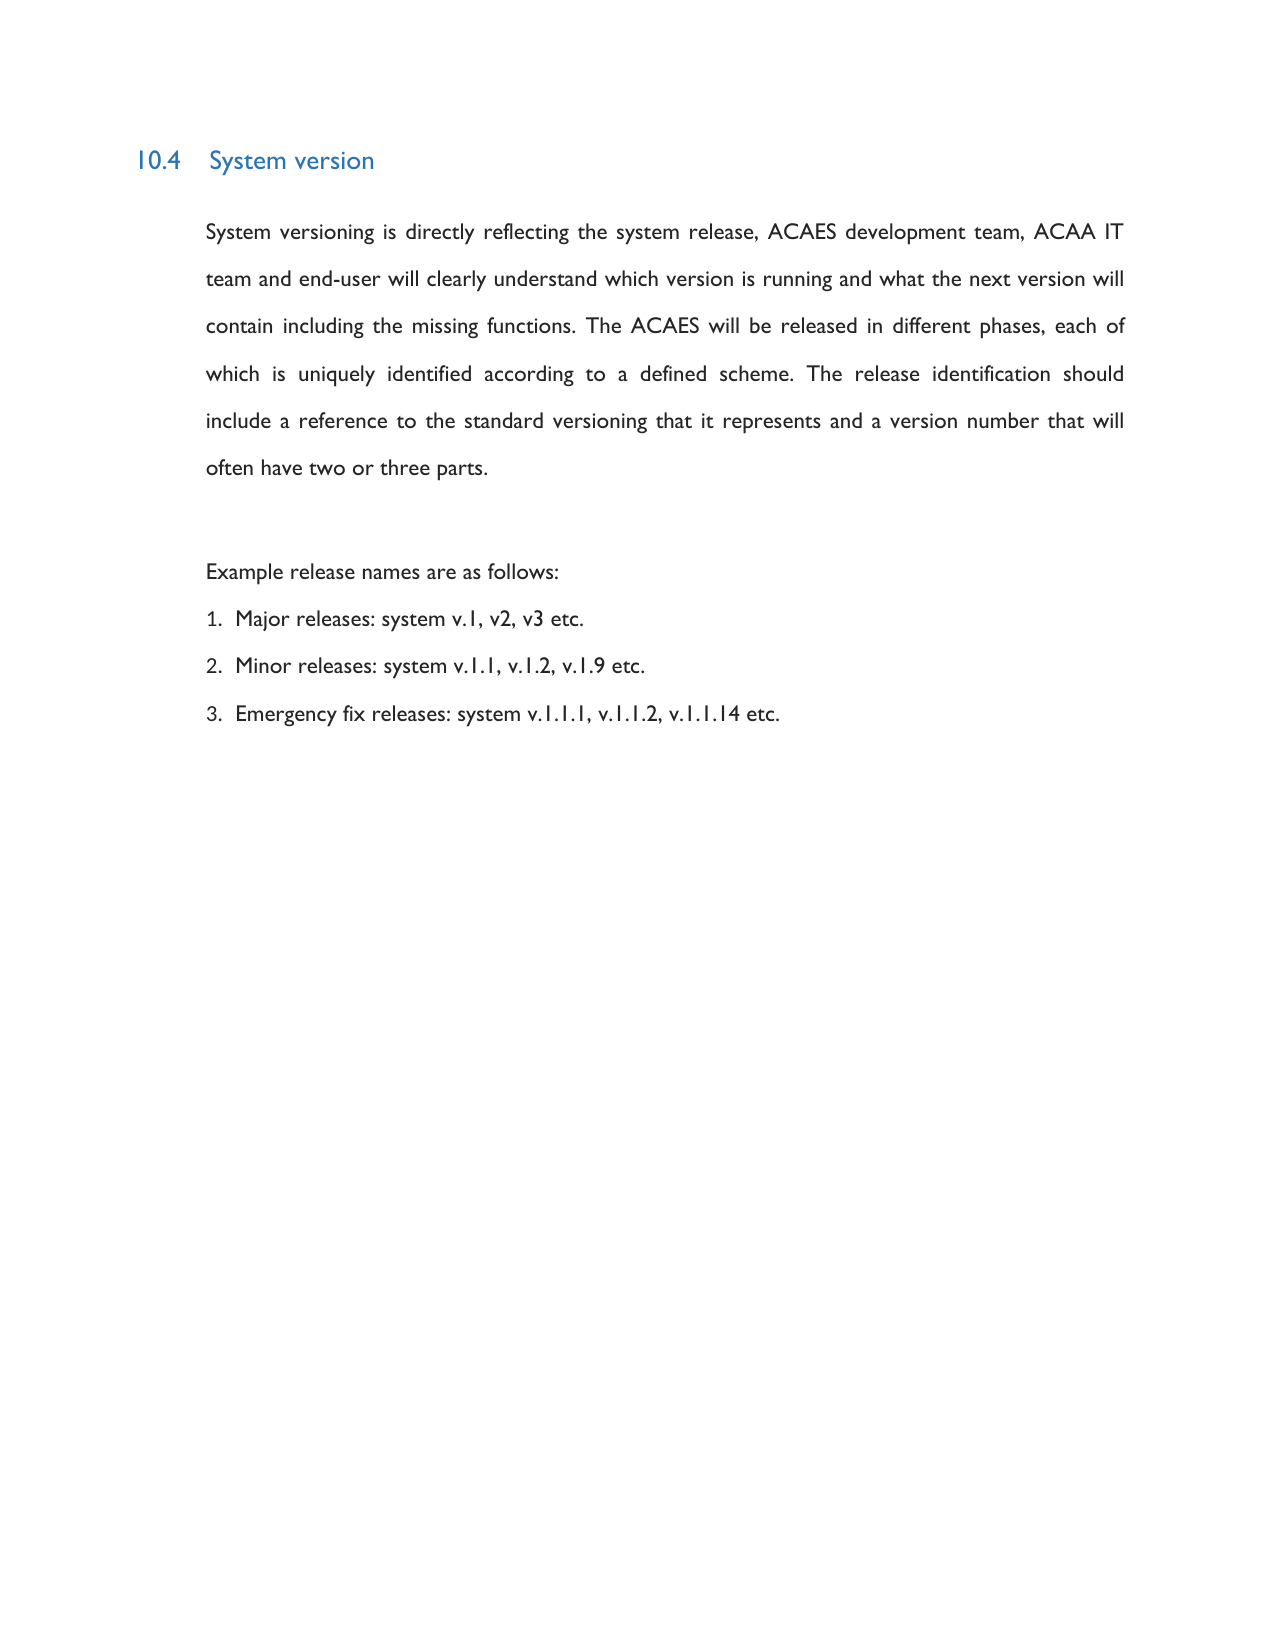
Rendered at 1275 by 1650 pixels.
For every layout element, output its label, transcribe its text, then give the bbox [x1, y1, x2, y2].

text System versioning is directly reflecting the system release, ACAES development team, ACAA IT team and end-user will clearly understand which version is running and what the next version will contain including the missing functions. The ACAES will be released in different phases, each of which is uniquely identified according to a defined scheme. The release identification should include a reference to the standard versioning that it represents and a version number that will often have two or three parts. [206, 215, 1126, 483]
subtitle System version [134, 141, 1200, 179]
list Minor releases: system v.1.1, v.1.2, v.1.9 etc. [206, 650, 1200, 681]
list Emergency fix releases: system v.1.1.1, v.1.1.2, v.1.1.14 etc. [206, 697, 1200, 729]
list Major releases: system v.1, v2, v3 etc. [206, 603, 1200, 634]
text Example release names are as follows: [206, 555, 1200, 587]
